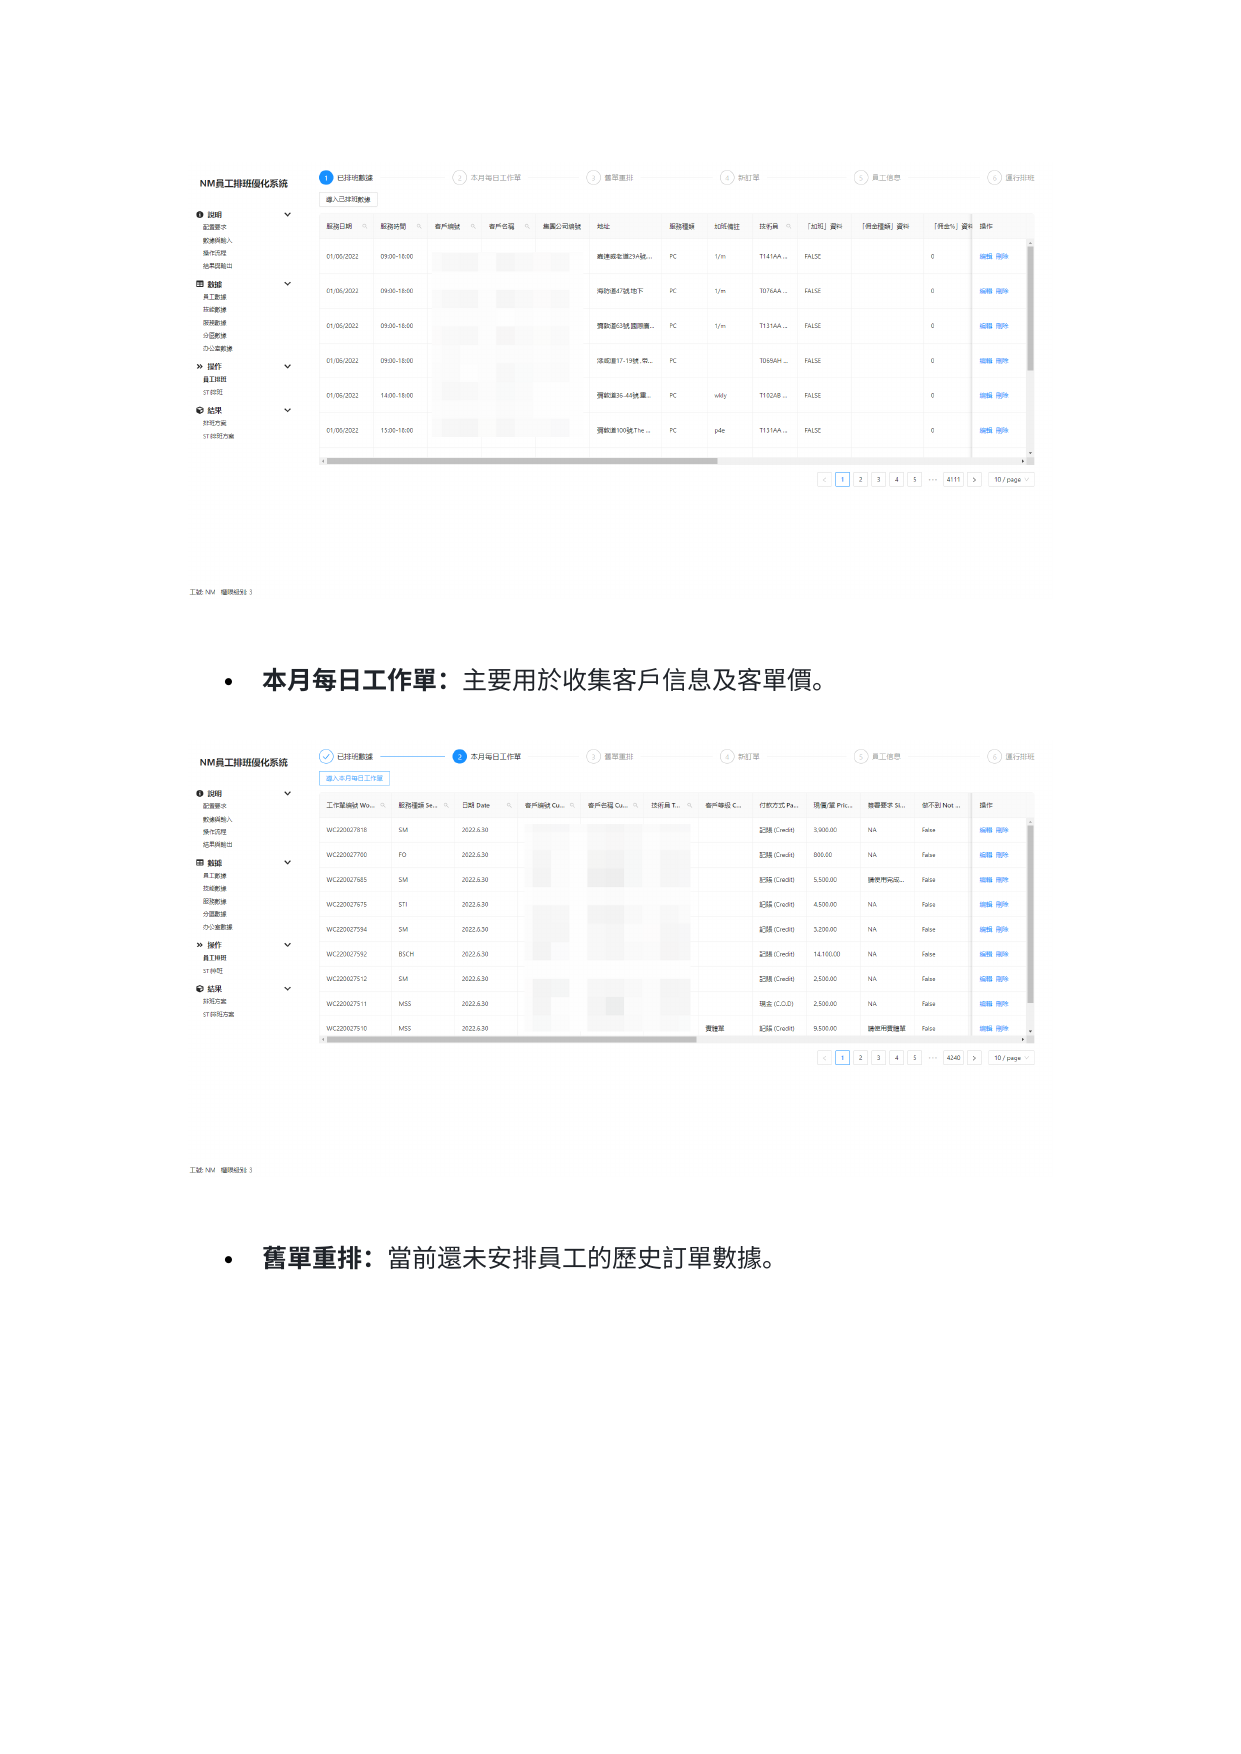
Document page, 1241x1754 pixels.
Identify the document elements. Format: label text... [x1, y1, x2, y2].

picture [187, 740, 1053, 1177]
list 本月每日工作單：主要用於收集客戶信息及客單價。 [225, 646, 1053, 711]
picture [187, 162, 1053, 599]
list 舊單重排：當前還未安排員工的歷史訂單數據。 [225, 1224, 1053, 1289]
